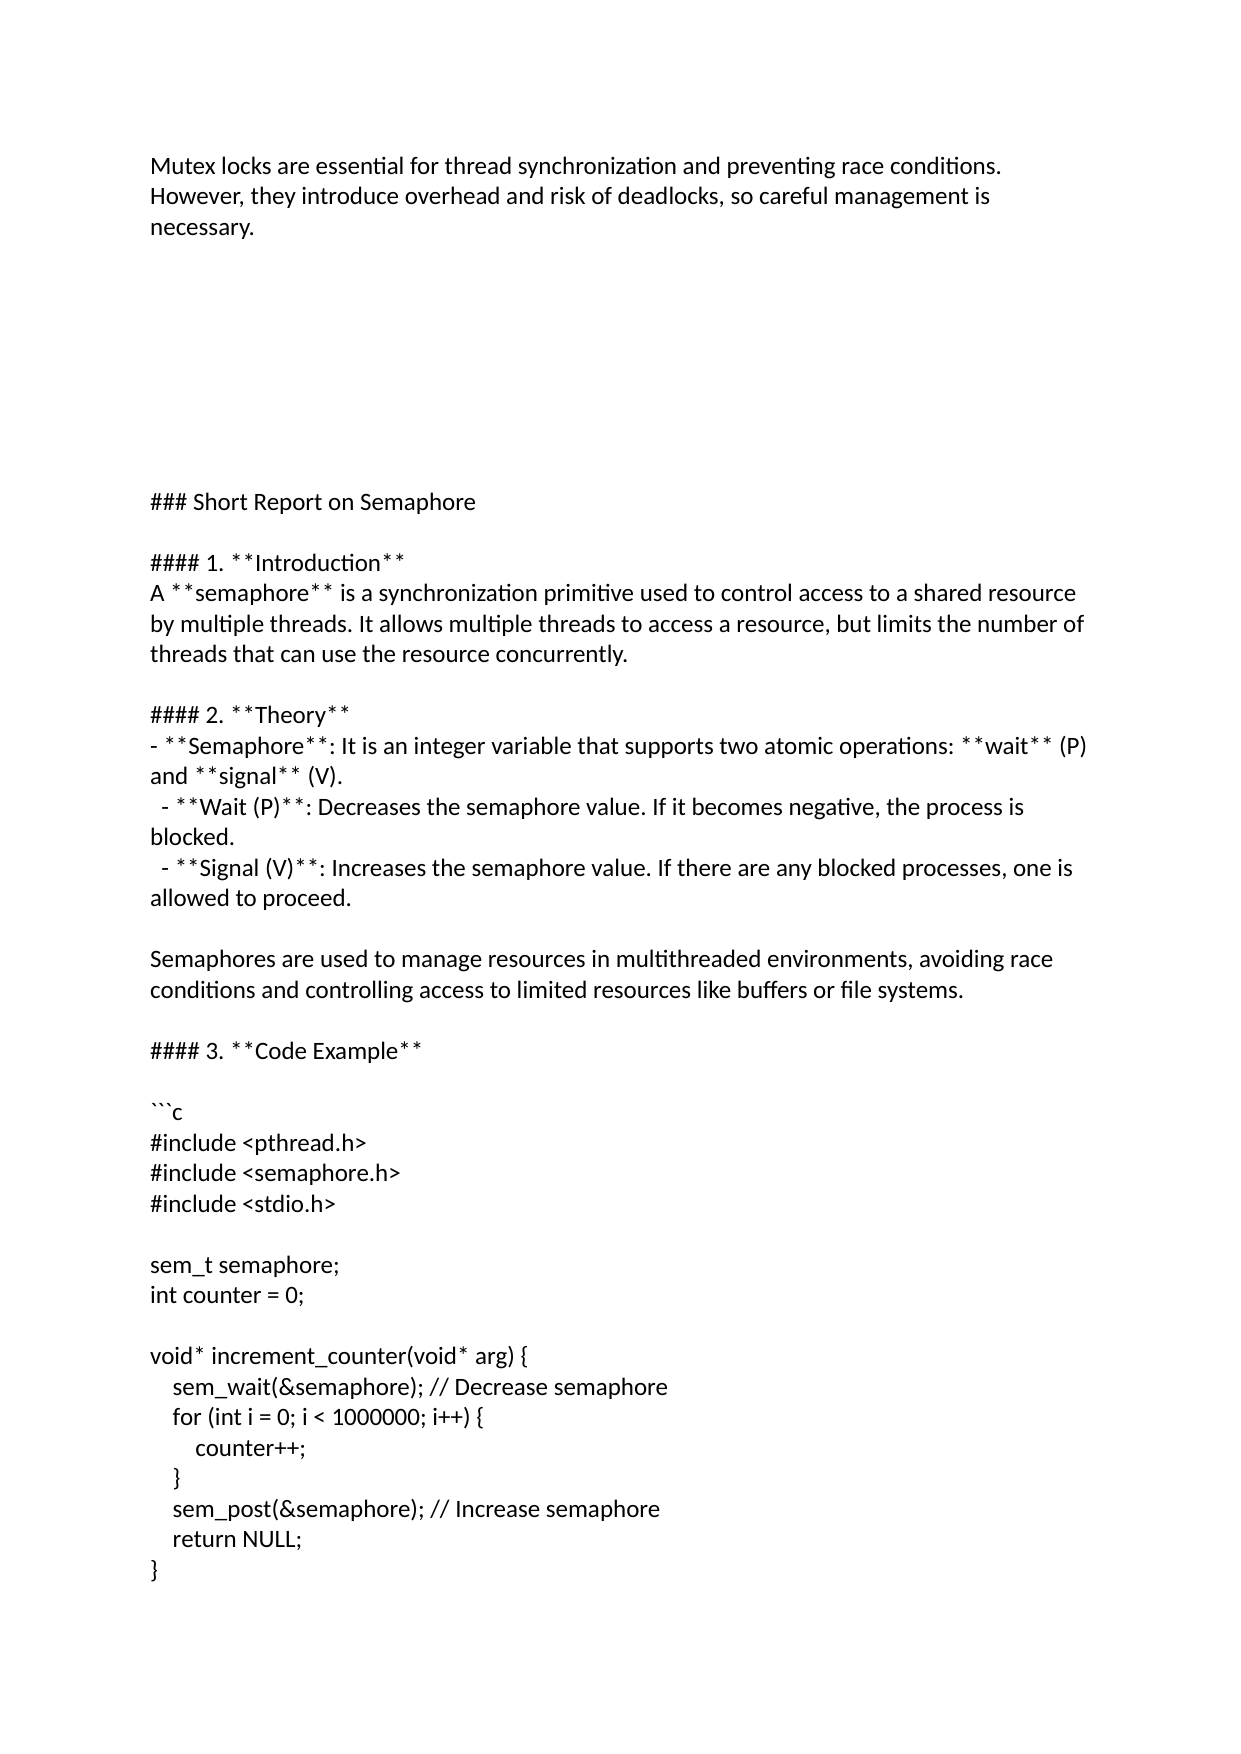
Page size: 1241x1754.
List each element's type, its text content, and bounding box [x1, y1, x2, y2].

text Semaphores are used to manage resources in multithreaded environments, avoiding race conditions and controlling access to limited resources like buffers or file systems. [150, 943, 1090, 1004]
text #include <pthread.h> [150, 1127, 1090, 1157]
text #### 3. **Code Example** [150, 1035, 1090, 1066]
text - **Signal (V)**: Increases the semaphore value. If there are any blocked processes, one is allowed to proceed. [150, 852, 1090, 913]
text #### 1. **Introduction** [150, 547, 1090, 577]
text sem_t semaphore; [150, 1249, 1090, 1279]
text } [150, 1462, 1090, 1493]
text int counter = 0; [150, 1279, 1090, 1310]
text #include <stdio.h> [150, 1188, 1090, 1218]
text #include <semaphore.h> [150, 1157, 1090, 1188]
text counter++; [150, 1432, 1090, 1462]
text } [150, 1554, 1090, 1584]
text sem_wait(&semaphore); // Decrease semaphore [150, 1371, 1090, 1401]
text Mutex locks are essential for thread synchronization and preventing race conditions. However, they introduce overhead and risk of deadlocks, so careful management is necessary. [150, 150, 1090, 242]
text - **Wait (P)**: Decreases the semaphore value. If it becomes negative, the process is blocked. [150, 791, 1090, 852]
text for (int i = 0; i < 1000000; i++) { [150, 1401, 1090, 1432]
text ```c [150, 1096, 1090, 1127]
text #### 2. **Theory** [150, 699, 1090, 730]
text void* increment_counter(void* arg) { [150, 1340, 1090, 1371]
text return NULL; [150, 1523, 1090, 1554]
text ### Short Report on Semaphore [150, 486, 1090, 516]
text A **semaphore** is a synchronization primitive used to control access to a shared resource by multiple threads. It allows multiple threads to access a resource, but limits the number of threads that can use the resource concurrently. [150, 577, 1090, 669]
text - **Semaphore**: It is an integer variable that supports two atomic operations: **wait** (P) and **signal** (V). [150, 730, 1090, 791]
text sem_post(&semaphore); // Increase semaphore [150, 1493, 1090, 1523]
